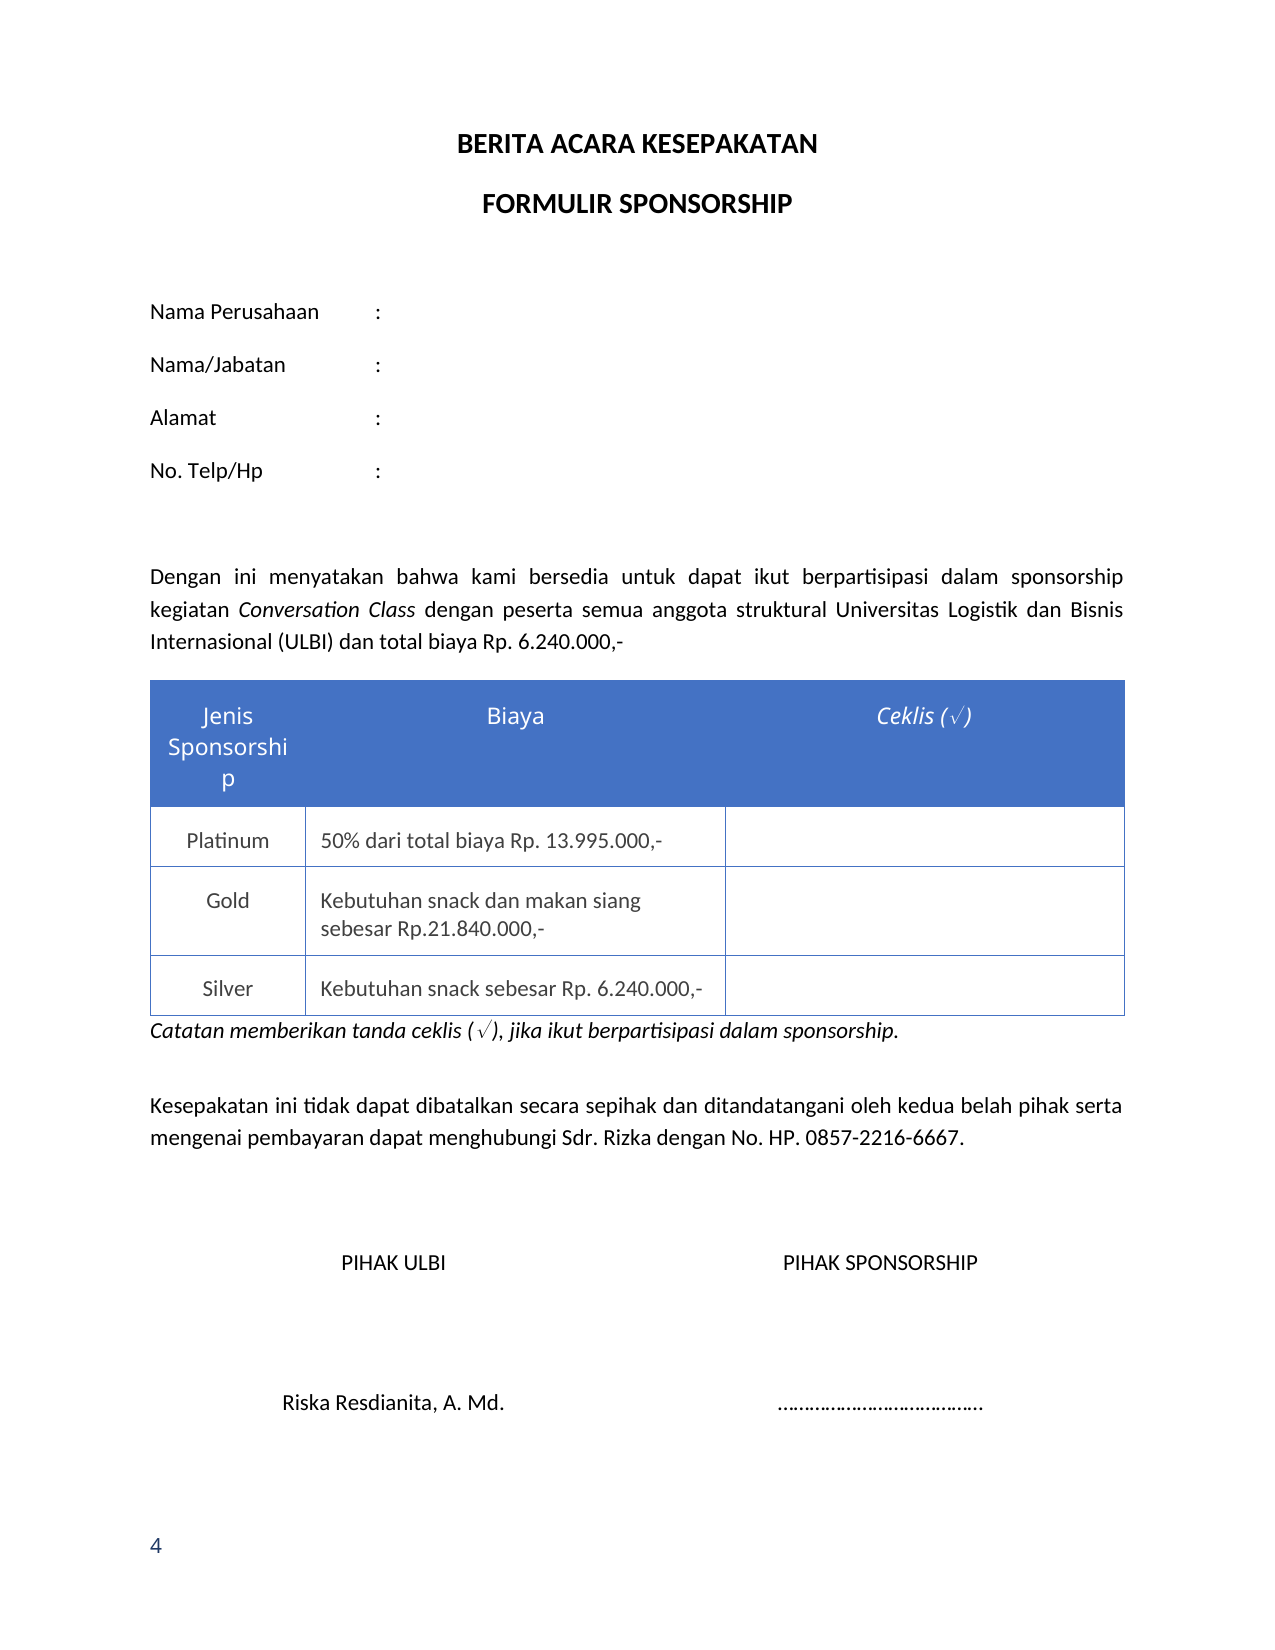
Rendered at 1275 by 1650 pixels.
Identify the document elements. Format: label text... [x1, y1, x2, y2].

table_header PIHAK SPONSORSHIP ………………………………… [637, 1229, 1124, 1416]
text No. Telp/Hp : [150, 456, 1125, 484]
table_cell Silver [151, 956, 305, 1015]
table_cell Gold [151, 867, 305, 954]
table_header Jenis Sponsorship [151, 681, 305, 806]
text BERITA ACARA KESEPAKATAN [150, 125, 1125, 161]
text Dengan ini menyatakan bahwa kami bersedia untuk dapat ikut berpartisipasi dalam sponsorship kegiatan Conversation Class dengan peserta semua anggota struktural Universitas Logistik dan Bisnis Internasional (ULBI) dan total biaya Rp. 6.240.000,- [150, 562, 1125, 655]
table_cell [726, 867, 1124, 954]
table_cell [726, 807, 1124, 866]
text Catatan memberikan tanda ceklis ( ), jika ikut berpartisipasi dalam sponsorship. [150, 1016, 1125, 1044]
table_header Biaya [306, 681, 725, 806]
table_header PIHAK ULBI Riska Resdianita, A. Md. [150, 1229, 637, 1416]
table_cell Kebutuhan snack dan makan siang sebesar Rp.21.840.000,- [306, 867, 725, 954]
text FORMULIR SPONSORSHIP [150, 185, 1125, 220]
table_cell 50% dari total biaya Rp. 13.995.000,- [306, 807, 725, 866]
table_header Ceklis ( ) [726, 681, 1124, 806]
text Nama Perusahaan : [150, 297, 1125, 325]
text Nama/Jabatan : [150, 350, 1125, 378]
table_cell Platinum [151, 807, 305, 866]
text Alamat : [150, 403, 1125, 431]
table_cell [726, 956, 1124, 1015]
text Kesepakatan ini tidak dapat dibatalkan secara sepihak dan ditandatangani oleh kedua belah pihak serta mengenai pembayaran dapat menghubungi Sdr. Rizka dengan No. HP. 0857-2216-6667. [150, 1091, 1125, 1151]
table_cell Kebutuhan snack sebesar Rp. 6.240.000,- [306, 956, 725, 1015]
